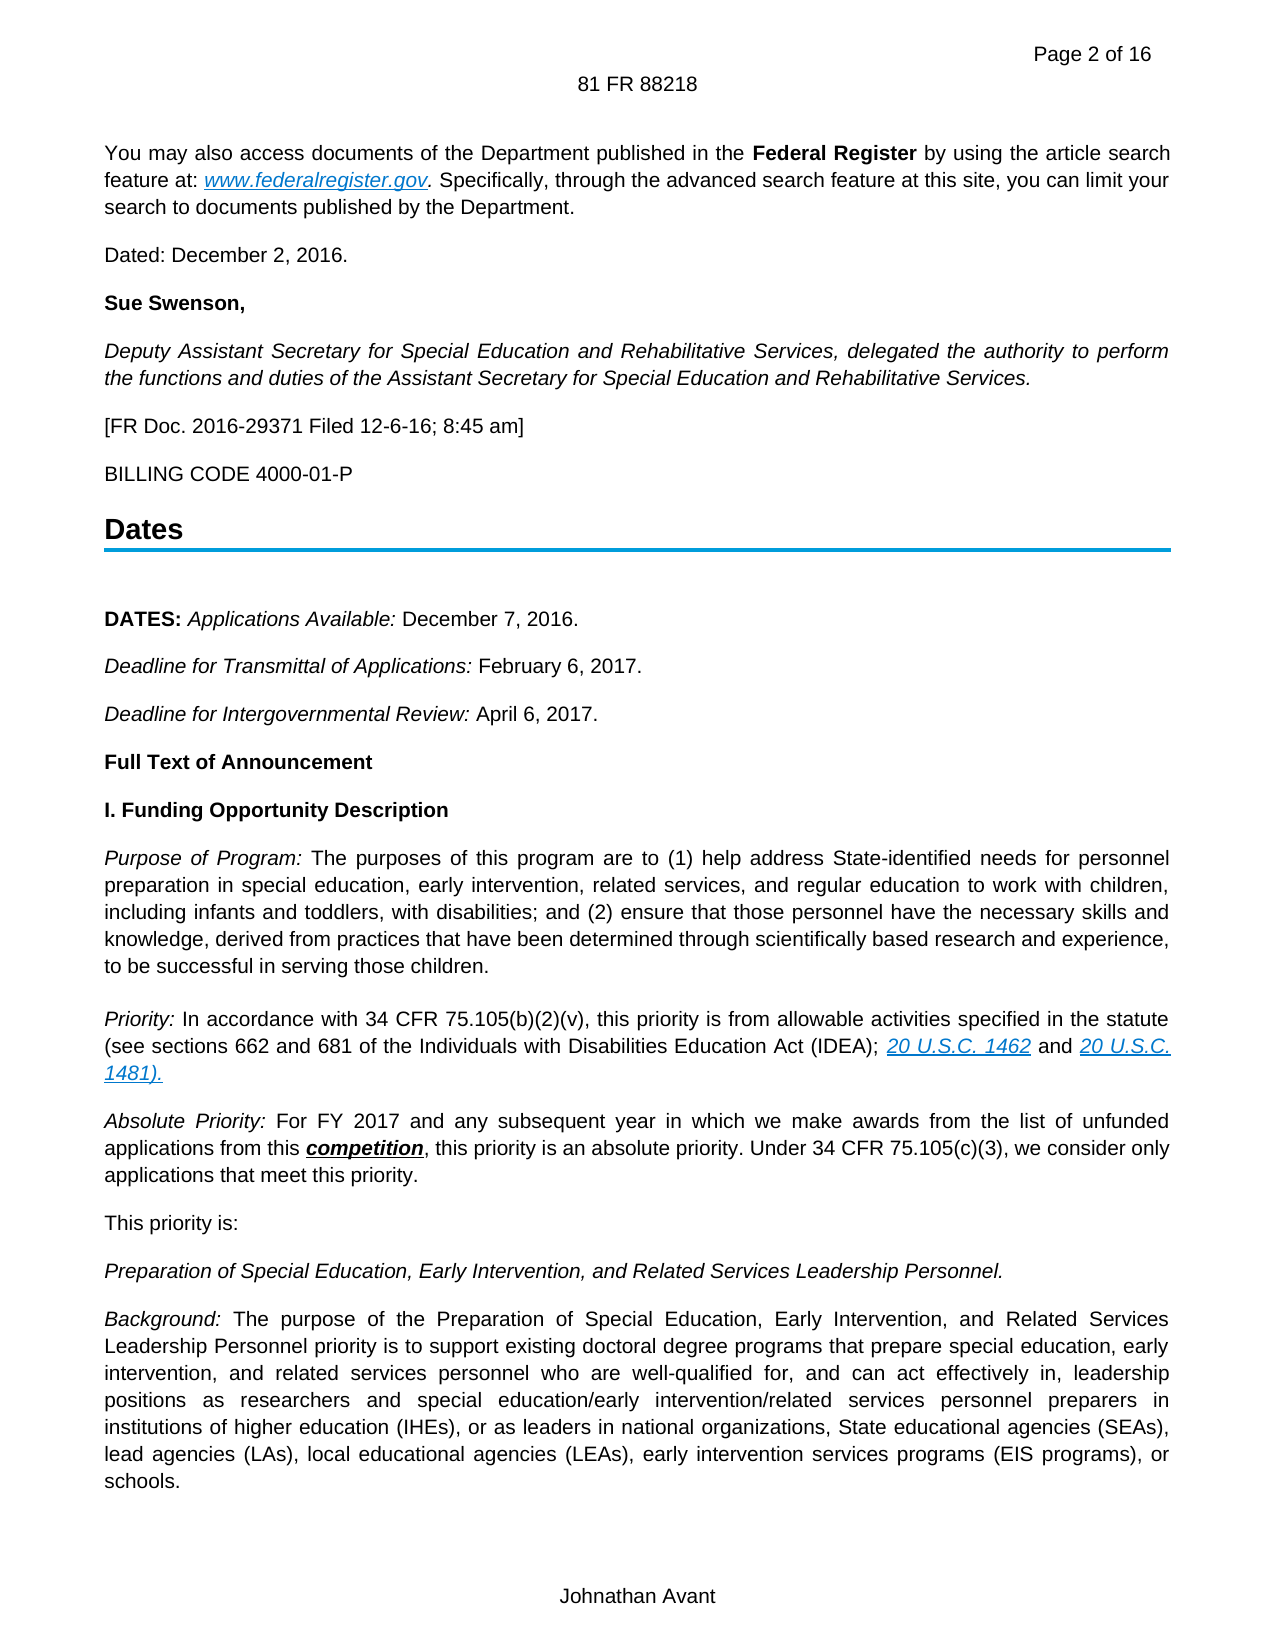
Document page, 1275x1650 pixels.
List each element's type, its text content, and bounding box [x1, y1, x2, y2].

text DATES: Applications Available: December 7, 2016. [104, 603, 1171, 630]
text Preparation of Special Education, Early Intervention, and Related Services Leadership Personnel. [104, 1255, 1171, 1282]
text Full Text of Announcement [104, 747, 1171, 774]
text BILLING CODE 4000-01-P [104, 458, 1171, 485]
text You may also access documents of the Department published in the Federal Register by using the article search feature at: www.federalregister.gov. Specifically, through the advanced search feature at this site, you can limit your search to documents published by the Department. [104, 137, 1171, 219]
text Sue Swenson, [104, 287, 1171, 314]
text Deputy Assistant Secretary for Special Education and Rehabilitative Services, delegated the authority to perform the functions and duties of the Assistant Secretary for Special Education and Rehabilitative Services. [104, 335, 1171, 389]
text Dated: December 2, 2016. [104, 239, 1171, 267]
text [FR Doc. 2016-29371 Filed 12-6-16; 8:45 am] [104, 410, 1171, 437]
text I. Funding Opportunity Description [104, 795, 1171, 822]
text Priority: In accordance with 34 CFR 75.105(b)(2)(v), this priority is from allowable activities specified in the statute (see sections 662 and 681 of the Individuals with Disabilities Education Act (IDEA); 20 U.S.C. 1462 and 20 U.S.C. 1481). [104, 1003, 1171, 1084]
text This priority is: [104, 1207, 1171, 1234]
text Deadline for Intergovernmental Review: April 6, 2017. [104, 699, 1171, 726]
text Deadline for Transmittal of Applications: February 6, 2017. [104, 651, 1171, 678]
text Dates [104, 510, 1171, 546]
text Purpose of Program: The purposes of this program are to (1) help address State-identified needs for personnel preparation in special education, early intervention, related services, and regular education to work with children, including infants and toddlers, with disabilities; and (2) ensure that those personnel have the necessary skills and knowledge, derived from practices that have been determined through scientifically based research and experience, to be successful in serving those children. [104, 843, 1171, 978]
text Background: The purpose of the Preparation of Special Education, Early Intervention, and Related Services Leadership Personnel priority is to support existing doctoral degree programs that prepare special education, early intervention, and related services personnel who are well-qualified for, and can act effectively in, leadership positions as researchers and special education/early intervention/related services personnel preparers in institutions of higher education (IHEs), or as leaders in national organizations, State educational agencies (SEAs), lead agencies (LAs), local educational agencies (LEAs), early intervention services programs (EIS programs), or schools. [104, 1303, 1171, 1493]
text Absolute Priority: For FY 2017 and any subsequent year in which we make awards from the list of unfunded applications from this competition, this priority is an absolute priority. Under 34 CFR 75.105(c)(3), we consider only applications that meet this priority. [104, 1105, 1171, 1187]
